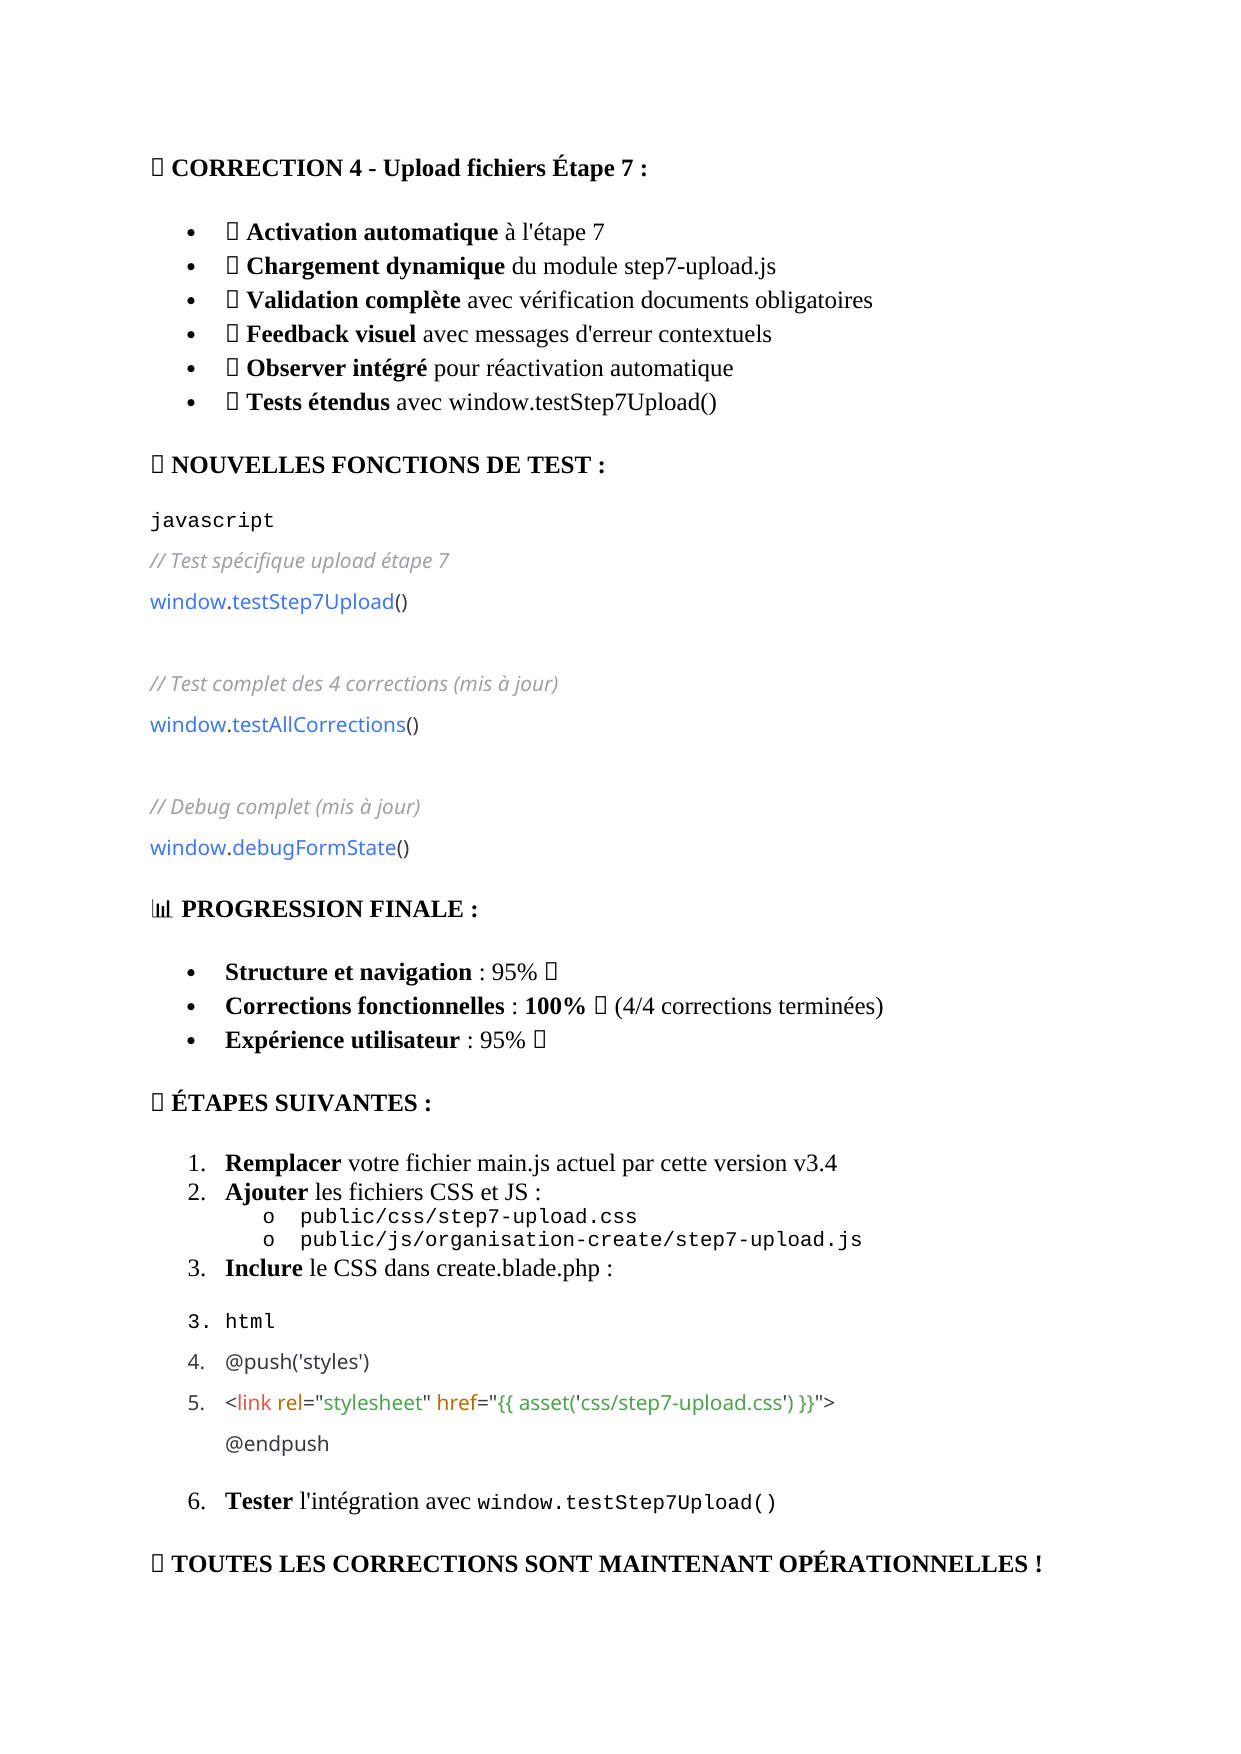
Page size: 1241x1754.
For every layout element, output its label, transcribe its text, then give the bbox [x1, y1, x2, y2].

list @push('styles') [187, 1347, 1090, 1375]
text window.testAllCorrections() [150, 710, 1090, 738]
text // Test spécifique upload étape 7 [150, 546, 1090, 574]
text 🎯 TOUTES LES CORRECTIONS SONT MAINTENANT OPÉRATIONNELLES ! [150, 1545, 1090, 1579]
text // Test complet des 4 corrections (mis à jour) [150, 669, 1090, 697]
text javascript [150, 510, 1090, 534]
text @endpush [225, 1429, 1090, 1457]
text window.testStep7Upload() [150, 587, 1090, 616]
list public/css/step7-upload.css [262, 1206, 1090, 1229]
text // Debug complet (mis à jour) [150, 792, 1090, 820]
list Remplacer votre fichier main.js actuel par cette version v3.4 [187, 1148, 1090, 1177]
text 📊 PROGRESSION FINALE : [150, 890, 1090, 924]
list Corrections fonctionnelles : 100% ✅ (4/4 corrections terminées) [187, 988, 1090, 1022]
list Ajouter les fichiers CSS et JS : [187, 1177, 1090, 1206]
text 📁 CORRECTION 4 - Upload fichiers Étape 7 : [150, 150, 1090, 184]
list ✅ Validation complète avec vérification documents obligatoires [187, 281, 1090, 315]
list Expérience utilisateur : 95% ✅ [187, 1022, 1090, 1056]
list html [187, 1311, 1090, 1334]
list Inclure le CSS dans create.blade.php : [187, 1253, 1090, 1282]
list <link rel="stylesheet" href="{{ asset('css/step7-upload.css') }}"> [187, 1388, 1090, 1416]
list Tester l'intégration avec window.testStep7Upload() [187, 1486, 1090, 1516]
text window.debugFormState() [150, 833, 1090, 861]
list ✅ Activation automatique à l'étape 7 [187, 213, 1090, 247]
list ✅ Tests étendus avec window.testStep7Upload() [187, 383, 1090, 418]
list ✅ Observer intégré pour réactivation automatique [187, 349, 1090, 383]
list ✅ Feedback visuel avec messages d'erreur contextuels [187, 315, 1090, 349]
list public/js/organisation-create/step7-upload.js [262, 1229, 1090, 1253]
list Structure et navigation : 95% ✅ [187, 953, 1090, 988]
text 🚀 ÉTAPES SUIVANTES : [150, 1085, 1090, 1119]
text 🧪 NOUVELLES FONCTIONS DE TEST : [150, 447, 1090, 481]
list ✅ Chargement dynamique du module step7-upload.js [187, 247, 1090, 281]
